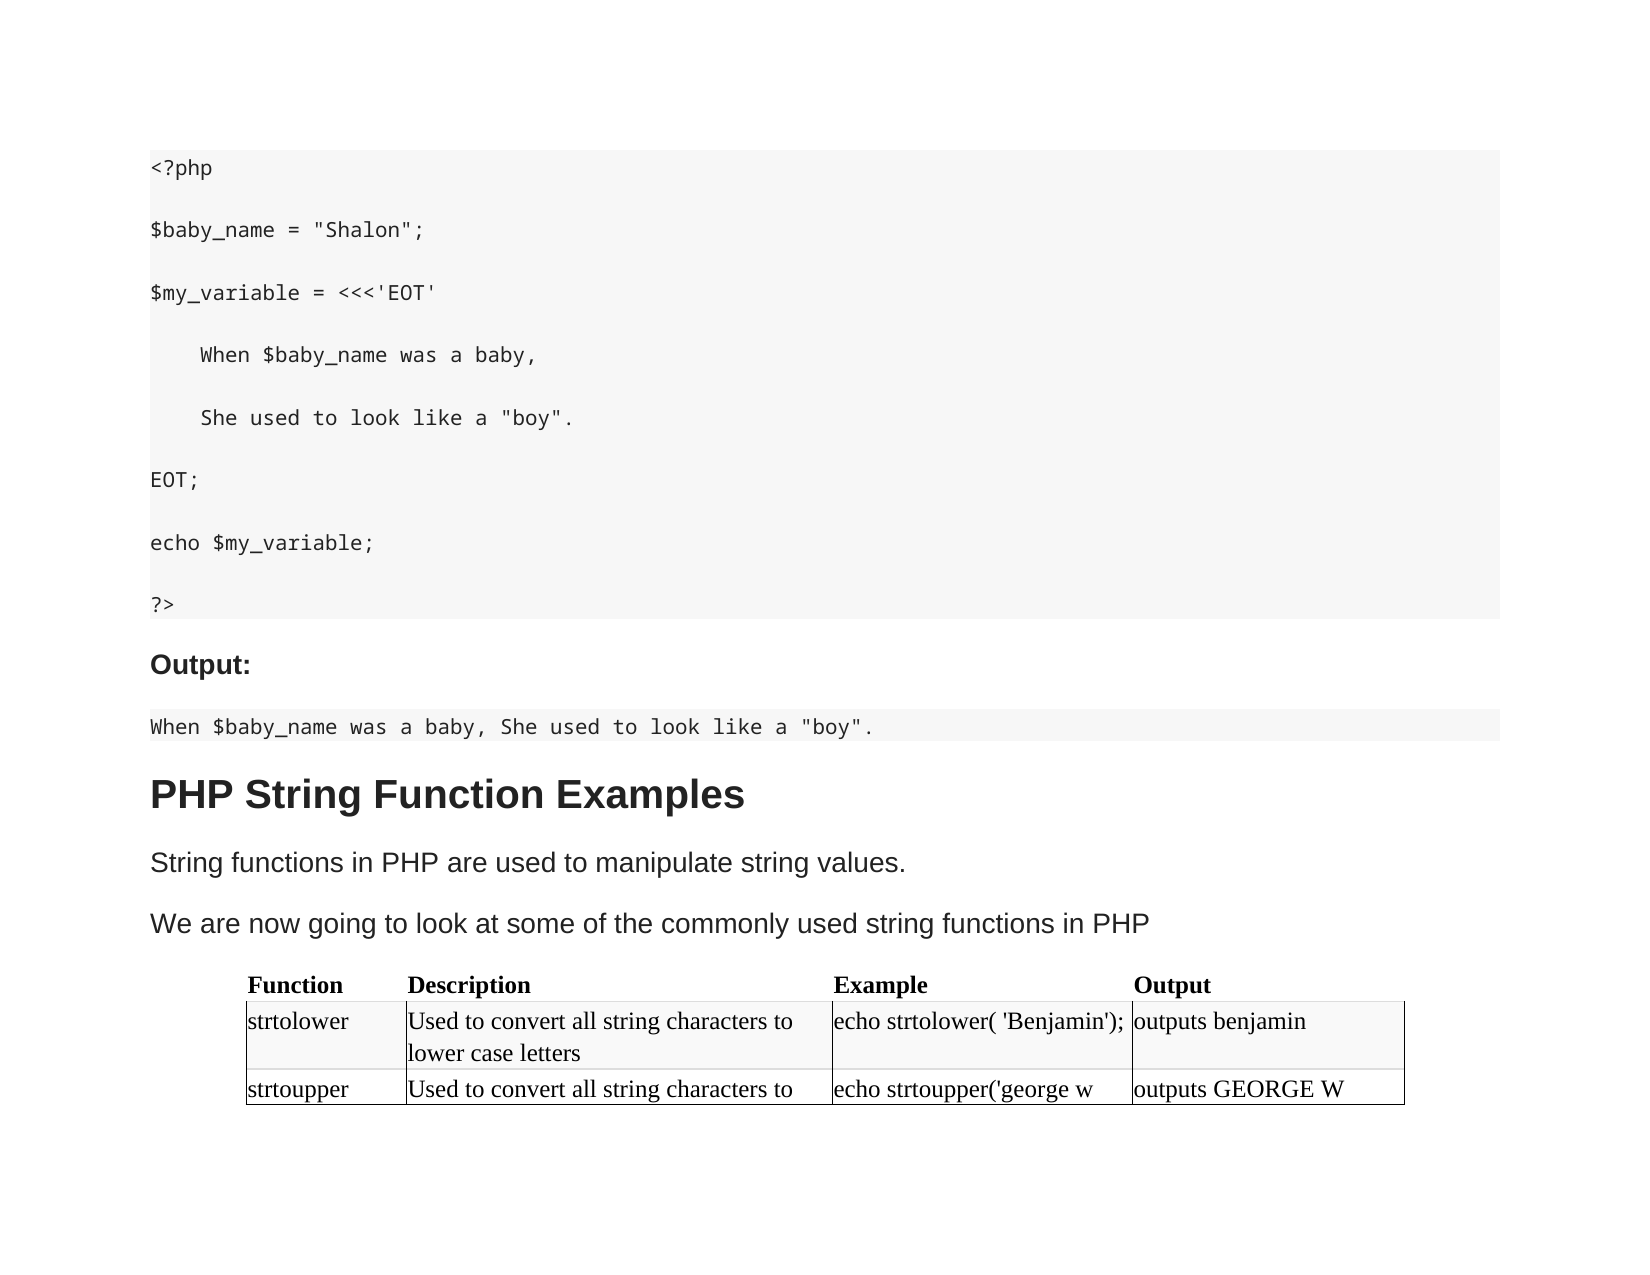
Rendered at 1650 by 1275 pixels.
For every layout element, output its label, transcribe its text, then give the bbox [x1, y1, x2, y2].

text String functions in PHP are used to manipulate string values. [150, 846, 1500, 878]
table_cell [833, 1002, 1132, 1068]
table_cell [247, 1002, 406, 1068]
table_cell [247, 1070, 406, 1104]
text $baby_name = "Shalon"; [150, 212, 1500, 244]
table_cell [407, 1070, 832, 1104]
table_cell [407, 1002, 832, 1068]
text When $baby_name was a baby, She used to look like a "boy". [150, 709, 1500, 741]
text We are now going to look at some of the commonly used string functions in PHP [150, 907, 1500, 940]
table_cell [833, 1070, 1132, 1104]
text She used to look like a "boy". [150, 400, 1500, 431]
text ?> [150, 587, 1500, 619]
text $my_variable = <<<'EOT' [150, 275, 1500, 306]
text echo $my_variable; [150, 525, 1500, 556]
text When $baby_name was a baby, [150, 337, 1500, 369]
text PHP String Function Examples [150, 770, 1500, 817]
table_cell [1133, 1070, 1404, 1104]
text <?php [150, 150, 1500, 181]
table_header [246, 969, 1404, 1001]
text EOT; [150, 462, 1500, 494]
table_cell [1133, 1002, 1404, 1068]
text Output: [150, 648, 1500, 680]
